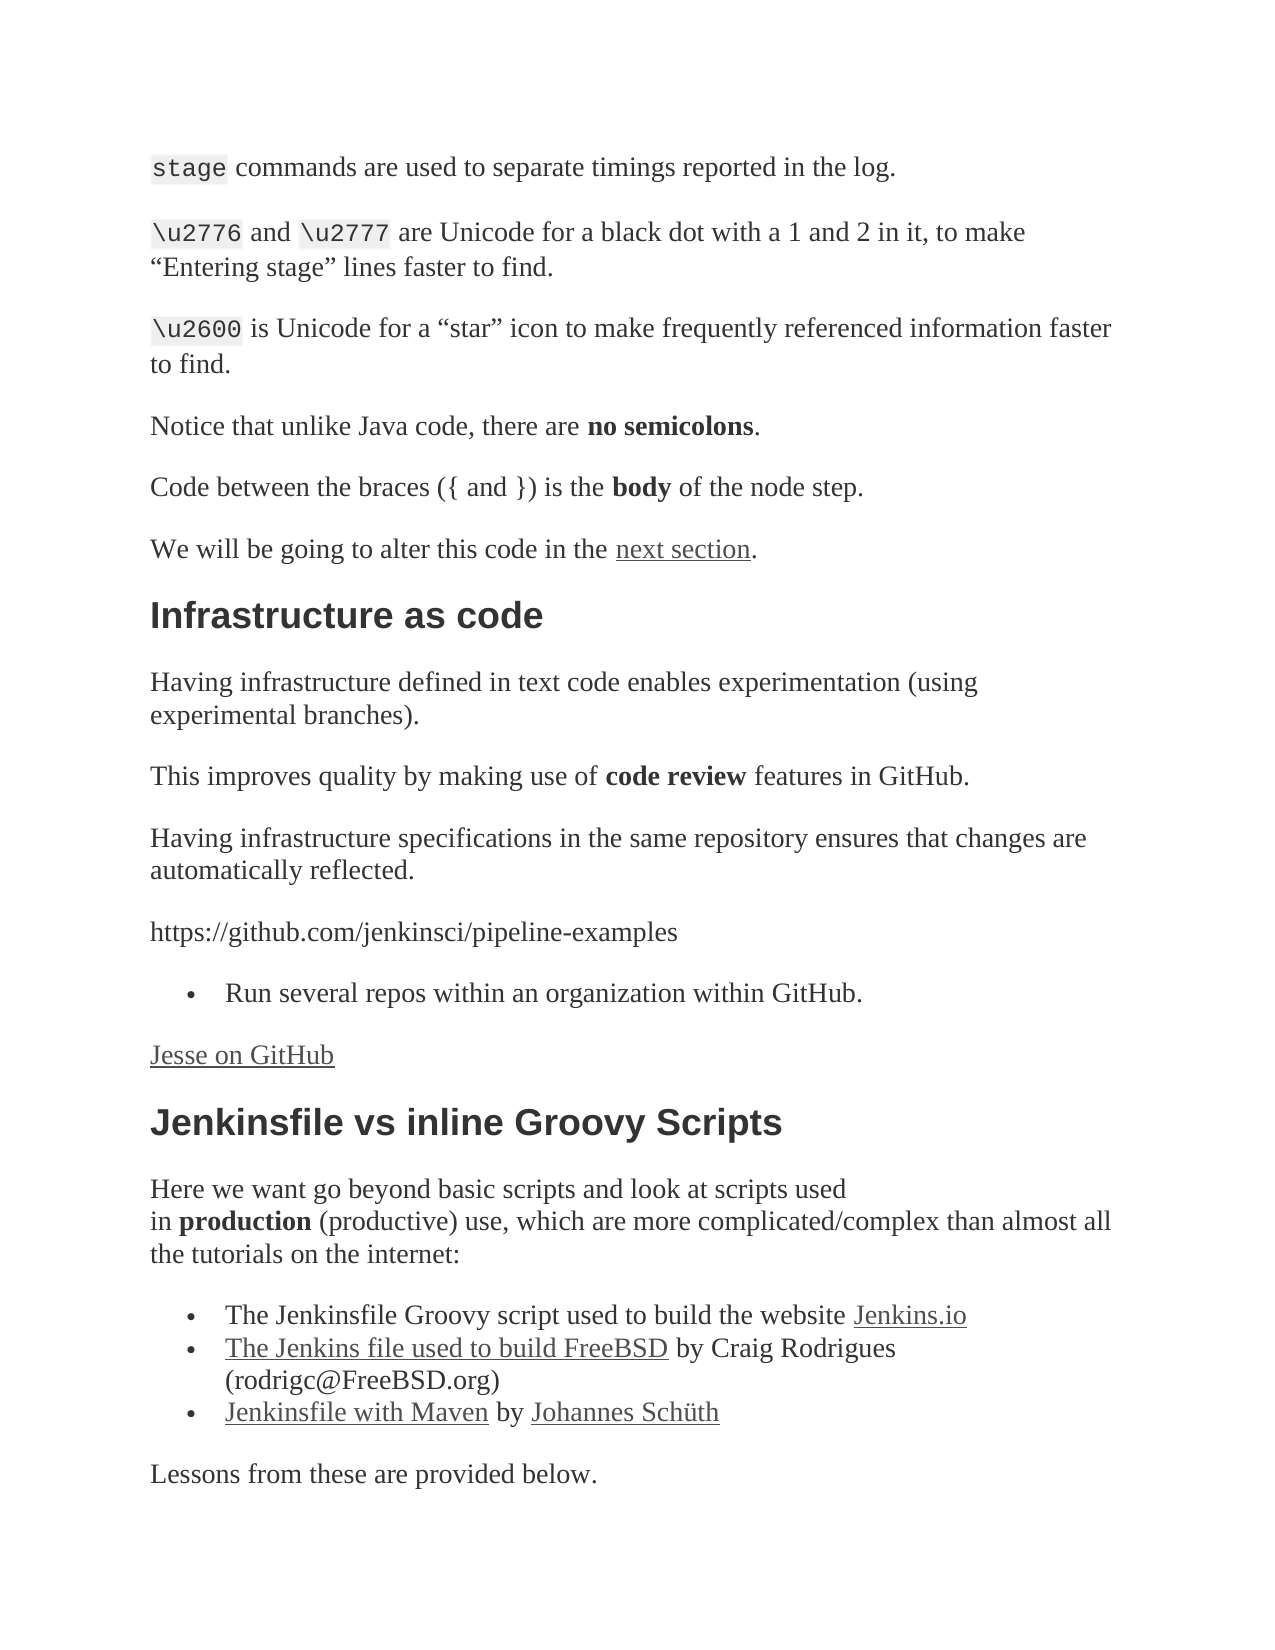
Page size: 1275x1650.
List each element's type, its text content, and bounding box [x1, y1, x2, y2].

text stage commands are used to separate timings reported in the log. [150, 150, 1125, 185]
text https://github.com/jenkinsci/pipeline-examples [150, 915, 1125, 947]
text Code between the braces ({ and }) is the body of the node step. [150, 470, 1125, 502]
list Run several repos within an organization within GitHub. [187, 977, 1125, 1009]
list Jenkinsfile with Maven by Johannes Schüth [187, 1396, 1125, 1428]
list The Jenkinsfile Groovy script used to build the website Jenkins.io [187, 1298, 1125, 1331]
text Notice that unlike Java code, there are no semicolons. [150, 408, 1125, 441]
text Jenkinsfile vs inline Groovy Scripts [150, 1100, 1125, 1143]
text Here we want go beyond basic scripts and look at scripts used in production (productive) use, which are more complicated/complex than almost all the tutorials on the internet: [150, 1172, 1125, 1269]
text We will be going to alter this code in the next section. [150, 532, 1125, 564]
text Having infrastructure specifications in the same repository ensures that changes are automatically reflected. [150, 821, 1125, 886]
text Lessons from these are provided below. [150, 1457, 1125, 1489]
text Infrastructure as code [150, 593, 1125, 636]
text \u2600 is Unicode for a “star” icon to make frequently referenced information faster to find. [150, 312, 1125, 379]
text This improves quality by making use of code review features in GitHub. [150, 759, 1125, 792]
list The Jenkins file used to build FreeBSD by Craig Rodrigues (rodrigc@FreeBSD.org) [187, 1331, 1125, 1396]
text \u2776 and \u2777 are Unicode for a black dot with a 1 and 2 in it, to make “Entering stage” lines faster to find. [150, 214, 1125, 282]
text Jesse on GitHub [150, 1038, 1125, 1071]
text Having infrastructure defined in text code enables experimentation (using experimental branches). [150, 666, 1125, 730]
